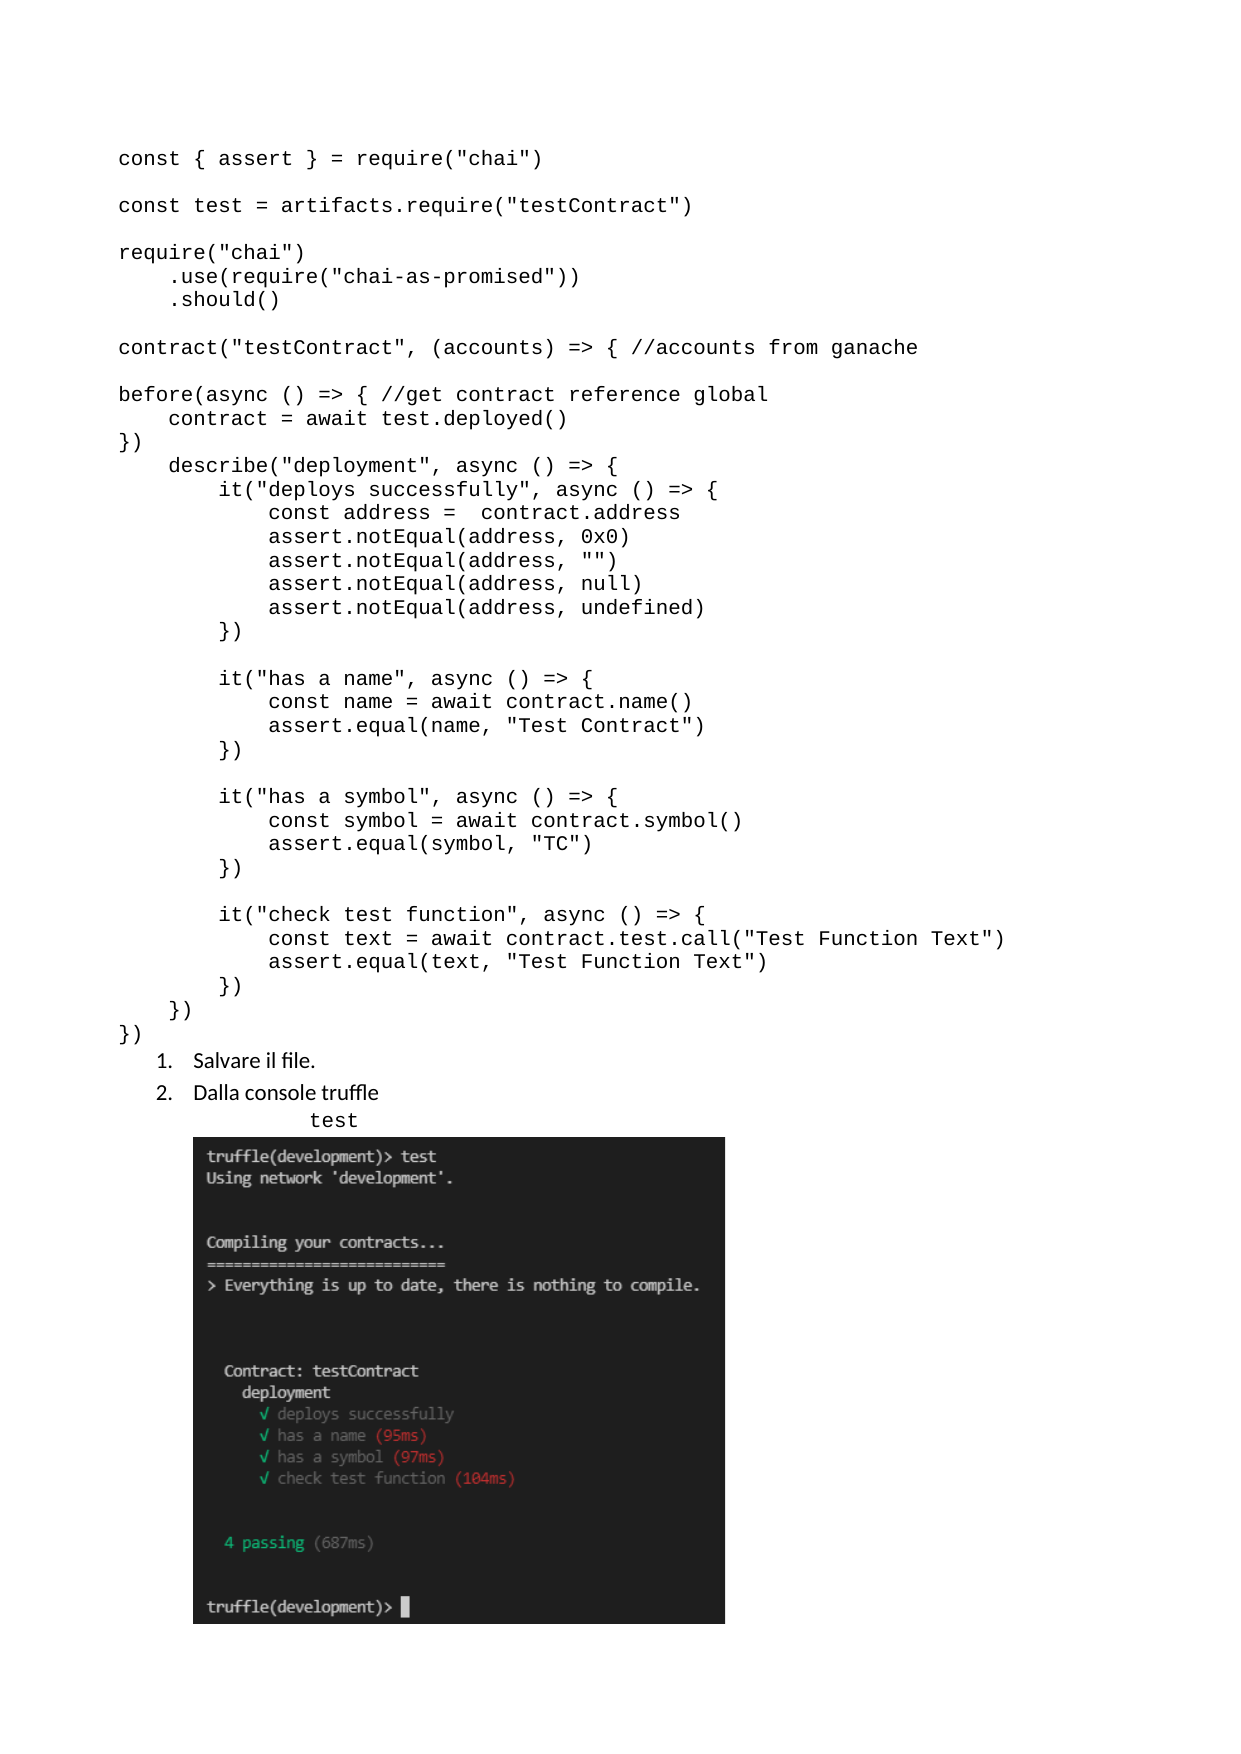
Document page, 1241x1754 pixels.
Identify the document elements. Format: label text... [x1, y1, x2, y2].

text }) [118, 975, 1122, 999]
text describe("deployment", async () => { [118, 455, 1122, 479]
text const symbol = await contract.symbol() [118, 810, 1122, 833]
text const address = contract.address [118, 502, 1122, 526]
text assert.equal(symbol, "TC") [118, 833, 1122, 857]
picture [193, 1137, 726, 1624]
text assert.notEqual(address, undefined) [118, 597, 1122, 621]
text assert.equal(text, "Test Function Text") [118, 952, 1122, 975]
text before(async () => { //get contract reference global [118, 384, 1122, 408]
text const name = await contract.name() [118, 691, 1122, 715]
text it("deploys successfully", async () => { [118, 479, 1122, 502]
text const { assert } = require("chai") [118, 148, 1122, 171]
text it("has a name", async () => { [118, 668, 1122, 691]
list test [193, 1111, 1122, 1134]
text contract("testContract", (accounts) => { //accounts from ganache [118, 337, 1122, 360]
text assert.equal(name, "Test Contract") [118, 715, 1122, 739]
text assert.notEqual(address, "") [118, 549, 1122, 573]
text }) [118, 431, 1122, 455]
text .should() [118, 289, 1122, 313]
text .use(require("chai-as-promised")) [118, 266, 1122, 289]
text }) [118, 1022, 1122, 1046]
text }) [118, 739, 1122, 762]
text const text = await contract.test.call("Test Function Text") [118, 928, 1122, 952]
text it("check test function", async () => { [118, 904, 1122, 928]
text }) [118, 999, 1122, 1022]
text contract = await test.deployed() [118, 408, 1122, 431]
text }) [118, 621, 1122, 644]
text require("chai") [118, 242, 1122, 266]
list Salvare il file. [156, 1046, 1122, 1074]
text const test = artifacts.require("testContract") [118, 195, 1122, 218]
text }) [118, 857, 1122, 881]
text it("has a symbol", async () => { [118, 786, 1122, 810]
list Dalla console truffle [156, 1078, 1122, 1106]
text assert.notEqual(address, 0x0) [118, 526, 1122, 549]
text assert.notEqual(address, null) [118, 573, 1122, 597]
